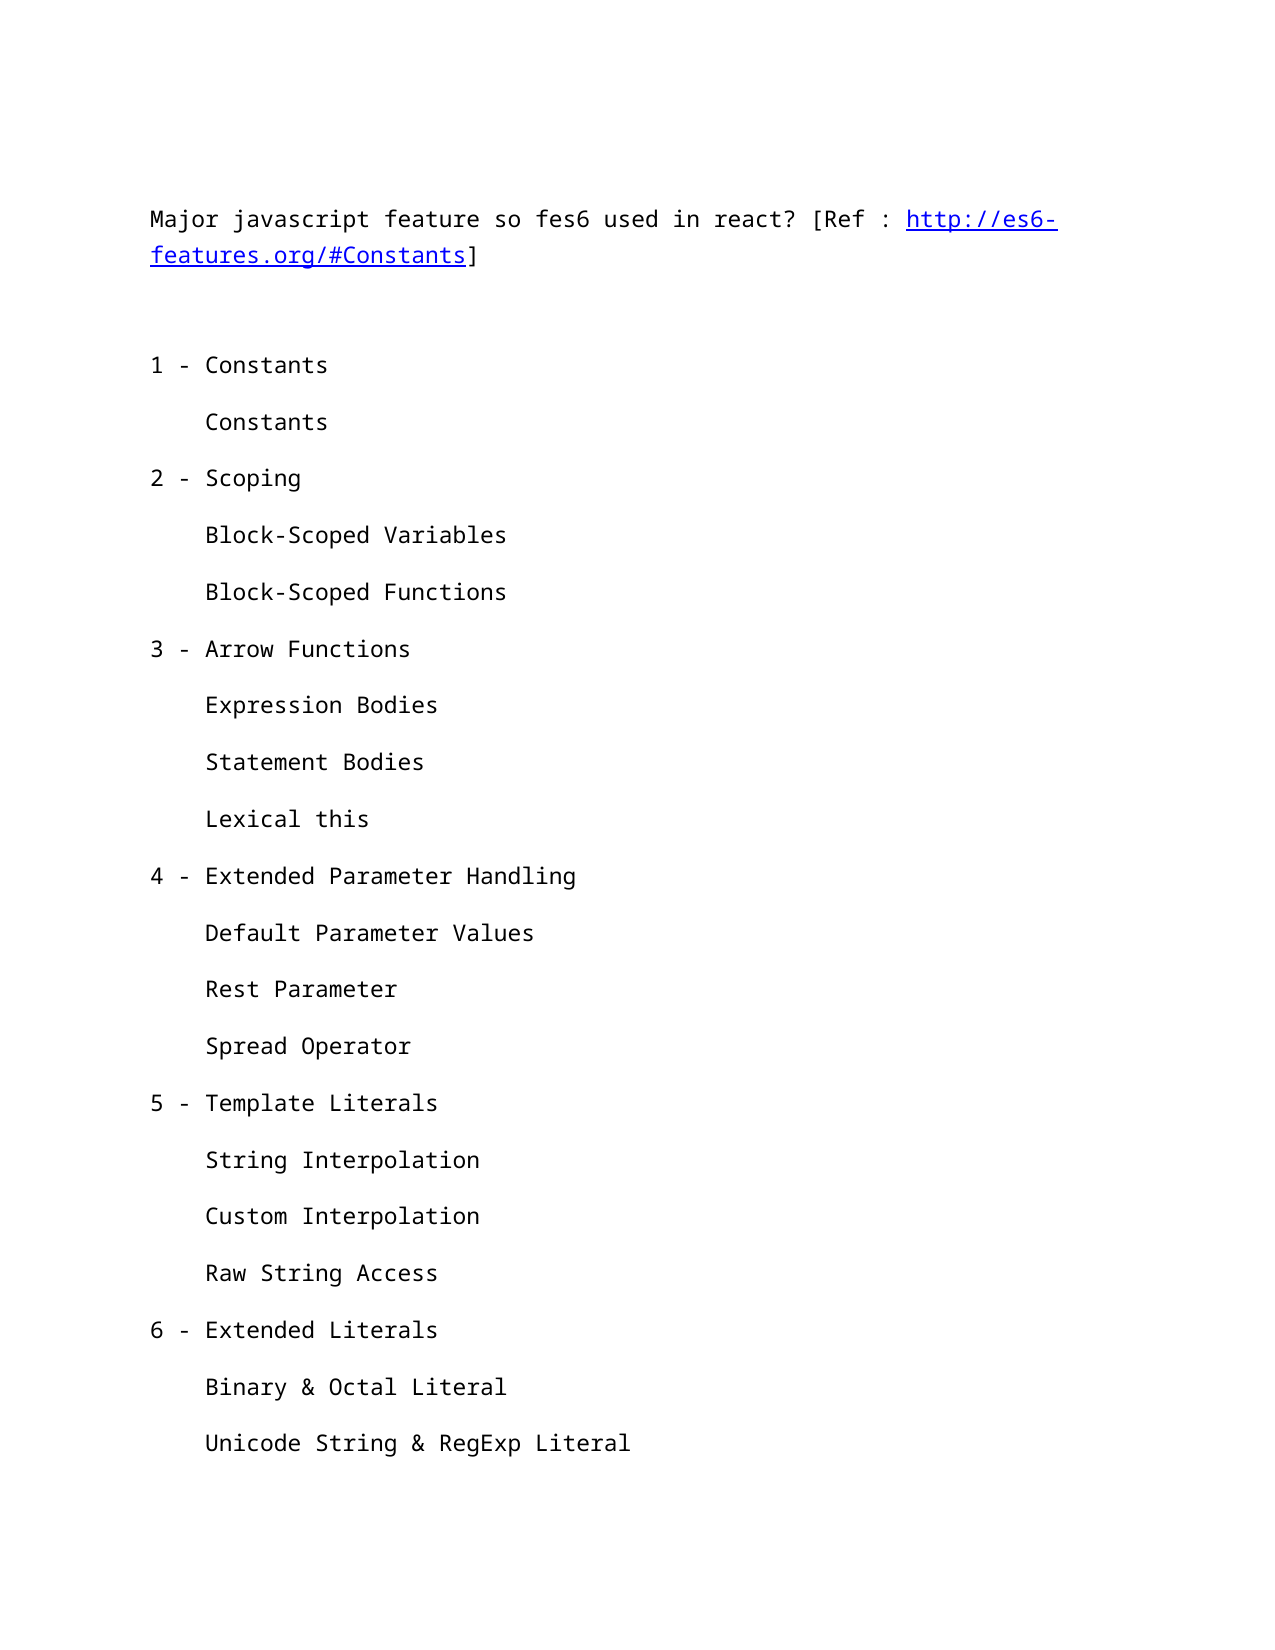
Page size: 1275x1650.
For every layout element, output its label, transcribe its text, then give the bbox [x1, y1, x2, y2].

text 4 - Extended Parameter Handling [150, 860, 1125, 891]
text 5 - Template Literals [150, 1087, 1125, 1118]
text Expression Bodies [150, 689, 1125, 721]
text Block-Scoped Functions [150, 576, 1125, 607]
text Block-Scoped Variables [150, 519, 1125, 550]
text Raw String Access [150, 1257, 1125, 1288]
text Statement Bodies [150, 746, 1125, 777]
text Default Parameter Values [150, 916, 1125, 948]
text Unicode String & RegExp Literal [150, 1427, 1125, 1459]
text Custom Interpolation [150, 1200, 1125, 1232]
text 6 - Extended Literals [150, 1314, 1125, 1345]
text 3 - Arrow Functions [150, 633, 1125, 664]
text Major javascript feature so fes6 used in react? [Ref : http://es6-features.org/#Constants] [150, 203, 1125, 270]
text Lexical this [150, 803, 1125, 834]
text Spread Operator [150, 1030, 1125, 1061]
text Constants [150, 406, 1125, 437]
text Binary & Octal Literal [150, 1371, 1125, 1402]
text 1 - Constants [150, 349, 1125, 380]
text String Interpolation [150, 1143, 1125, 1175]
text Rest Parameter [150, 973, 1125, 1004]
text 2 - Scoping [150, 462, 1125, 493]
